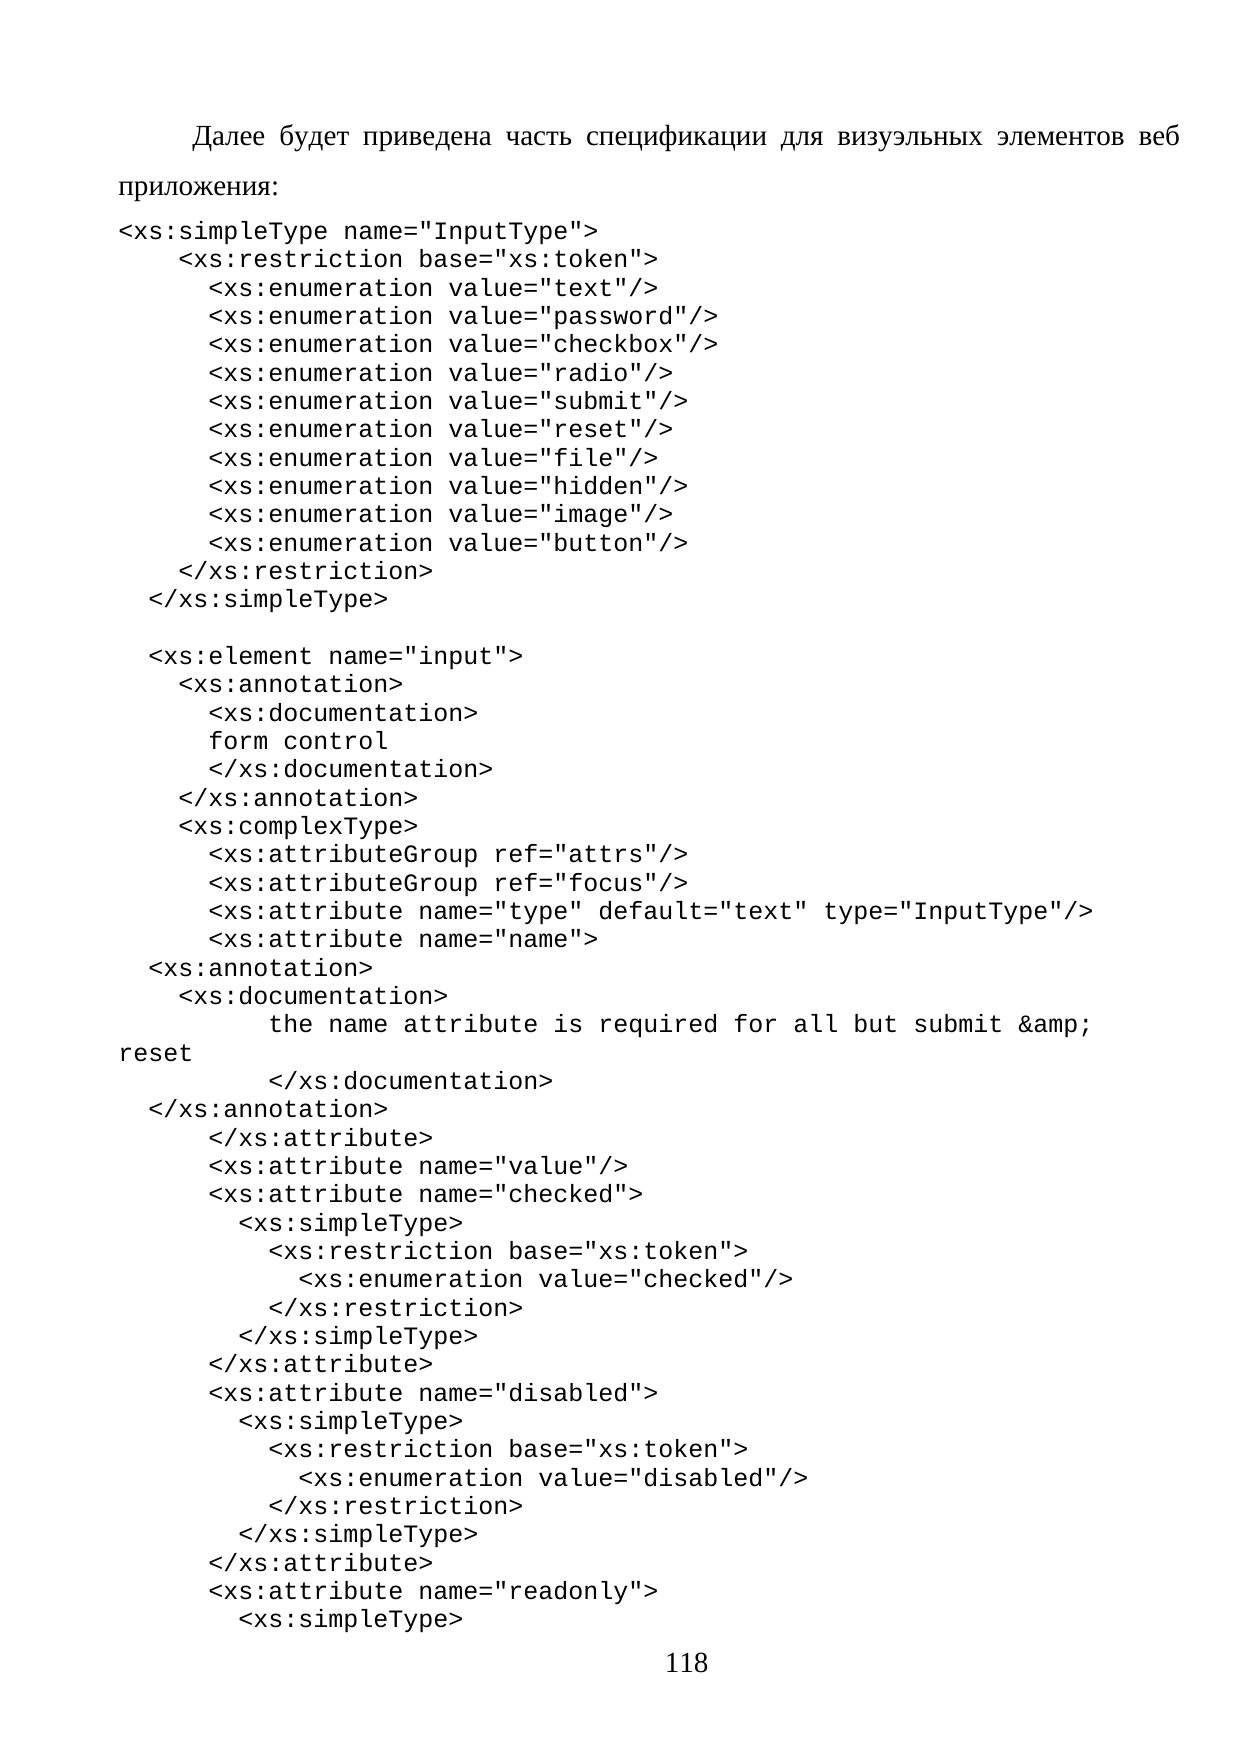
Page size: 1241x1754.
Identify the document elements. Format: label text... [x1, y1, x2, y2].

text </xs:attribute> [118, 1125, 1181, 1154]
text </xs:attribute> [118, 1352, 1181, 1380]
text <xs:annotation> [118, 672, 1181, 700]
text <xs:attributeGroup ref="attrs"/> [118, 842, 1181, 870]
text <xs:enumeration value="hidden"/> [118, 474, 1181, 502]
text </xs:simpleType> [118, 1522, 1181, 1550]
text </xs:restriction> [118, 1295, 1181, 1324]
text <xs:element name="input"> [118, 644, 1181, 672]
text <xs:documentation> [118, 700, 1181, 729]
text </xs:restriction> [118, 559, 1181, 587]
text <xs:simpleType> [118, 1210, 1181, 1239]
text Далее будет приведена часть спецификации для визуэльных элементов веб приложения: [118, 118, 1181, 202]
text <xs:annotation> [118, 955, 1181, 984]
text <xs:enumeration value="reset"/> [118, 417, 1181, 445]
text <xs:attribute name="readonly"> [118, 1579, 1181, 1607]
text </xs:annotation> [118, 1097, 1181, 1125]
text <xs:simpleType> [118, 1607, 1181, 1635]
text <xs:enumeration value="checkbox"/> [118, 332, 1181, 360]
text <xs:documentation> [118, 984, 1181, 1012]
text <xs:enumeration value="image"/> [118, 502, 1181, 530]
text <xs:simpleType name="InputType"> [118, 219, 1181, 247]
text the name attribute is required for all but submit &amp; reset [118, 1012, 1181, 1069]
text <xs:attribute name="type" default="text" type="InputType"/> [118, 899, 1181, 927]
text <xs:restriction base="xs:token"> [118, 1239, 1181, 1267]
text <xs:enumeration value="checked"/> [118, 1267, 1181, 1295]
text <xs:complexType> [118, 814, 1181, 842]
text <xs:enumeration value="submit"/> [118, 389, 1181, 417]
text <xs:enumeration value="radio"/> [118, 360, 1181, 389]
text </xs:documentation> [118, 757, 1181, 785]
text <xs:attributeGroup ref="focus"/> [118, 870, 1181, 899]
text </xs:attribute> [118, 1550, 1181, 1579]
text <xs:attribute name="value"/> [118, 1154, 1181, 1182]
text <xs:restriction base="xs:token"> [118, 247, 1181, 275]
text <xs:attribute name="checked"> [118, 1182, 1181, 1210]
text <xs:enumeration value="text"/> [118, 275, 1181, 304]
text <xs:enumeration value="password"/> [118, 304, 1181, 332]
text </xs:simpleType> [118, 587, 1181, 615]
text </xs:simpleType> [118, 1324, 1181, 1352]
text </xs:annotation> [118, 785, 1181, 814]
text <xs:enumeration value="file"/> [118, 445, 1181, 474]
text <xs:enumeration value="disabled"/> [118, 1465, 1181, 1494]
text </xs:documentation> [118, 1069, 1181, 1097]
text <xs:attribute name="disabled"> [118, 1380, 1181, 1409]
text <xs:simpleType> [118, 1409, 1181, 1437]
text </xs:restriction> [118, 1494, 1181, 1522]
text form control [118, 729, 1181, 757]
text <xs:attribute name="name"> [118, 927, 1181, 955]
text <xs:enumeration value="button"/> [118, 530, 1181, 559]
text <xs:restriction base="xs:token"> [118, 1437, 1181, 1465]
